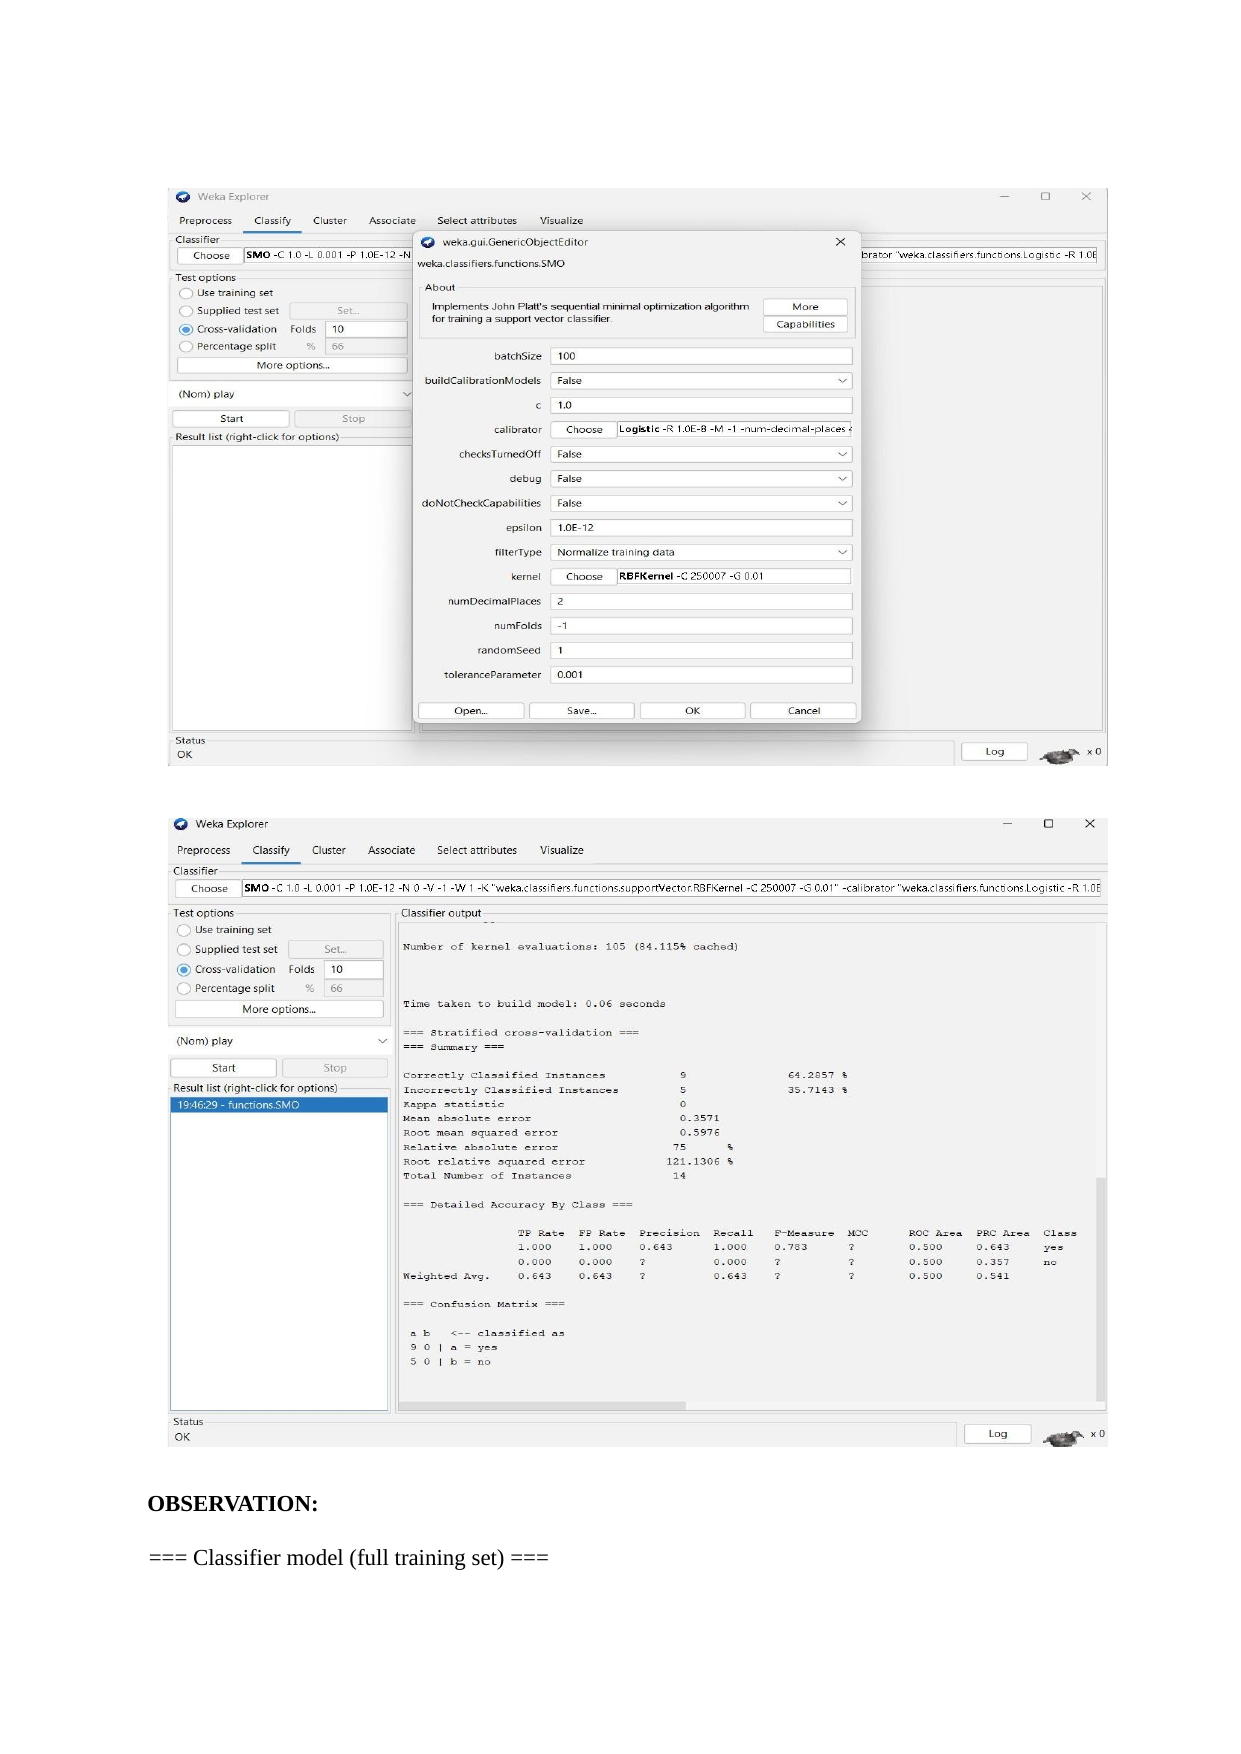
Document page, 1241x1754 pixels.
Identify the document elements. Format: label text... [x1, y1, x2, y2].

picture [167, 188, 1108, 766]
picture [167, 818, 1108, 1447]
text OBSERVATION: [147, 1490, 1147, 1516]
text === Classifier model (full training set) === [148, 1544, 1136, 1570]
